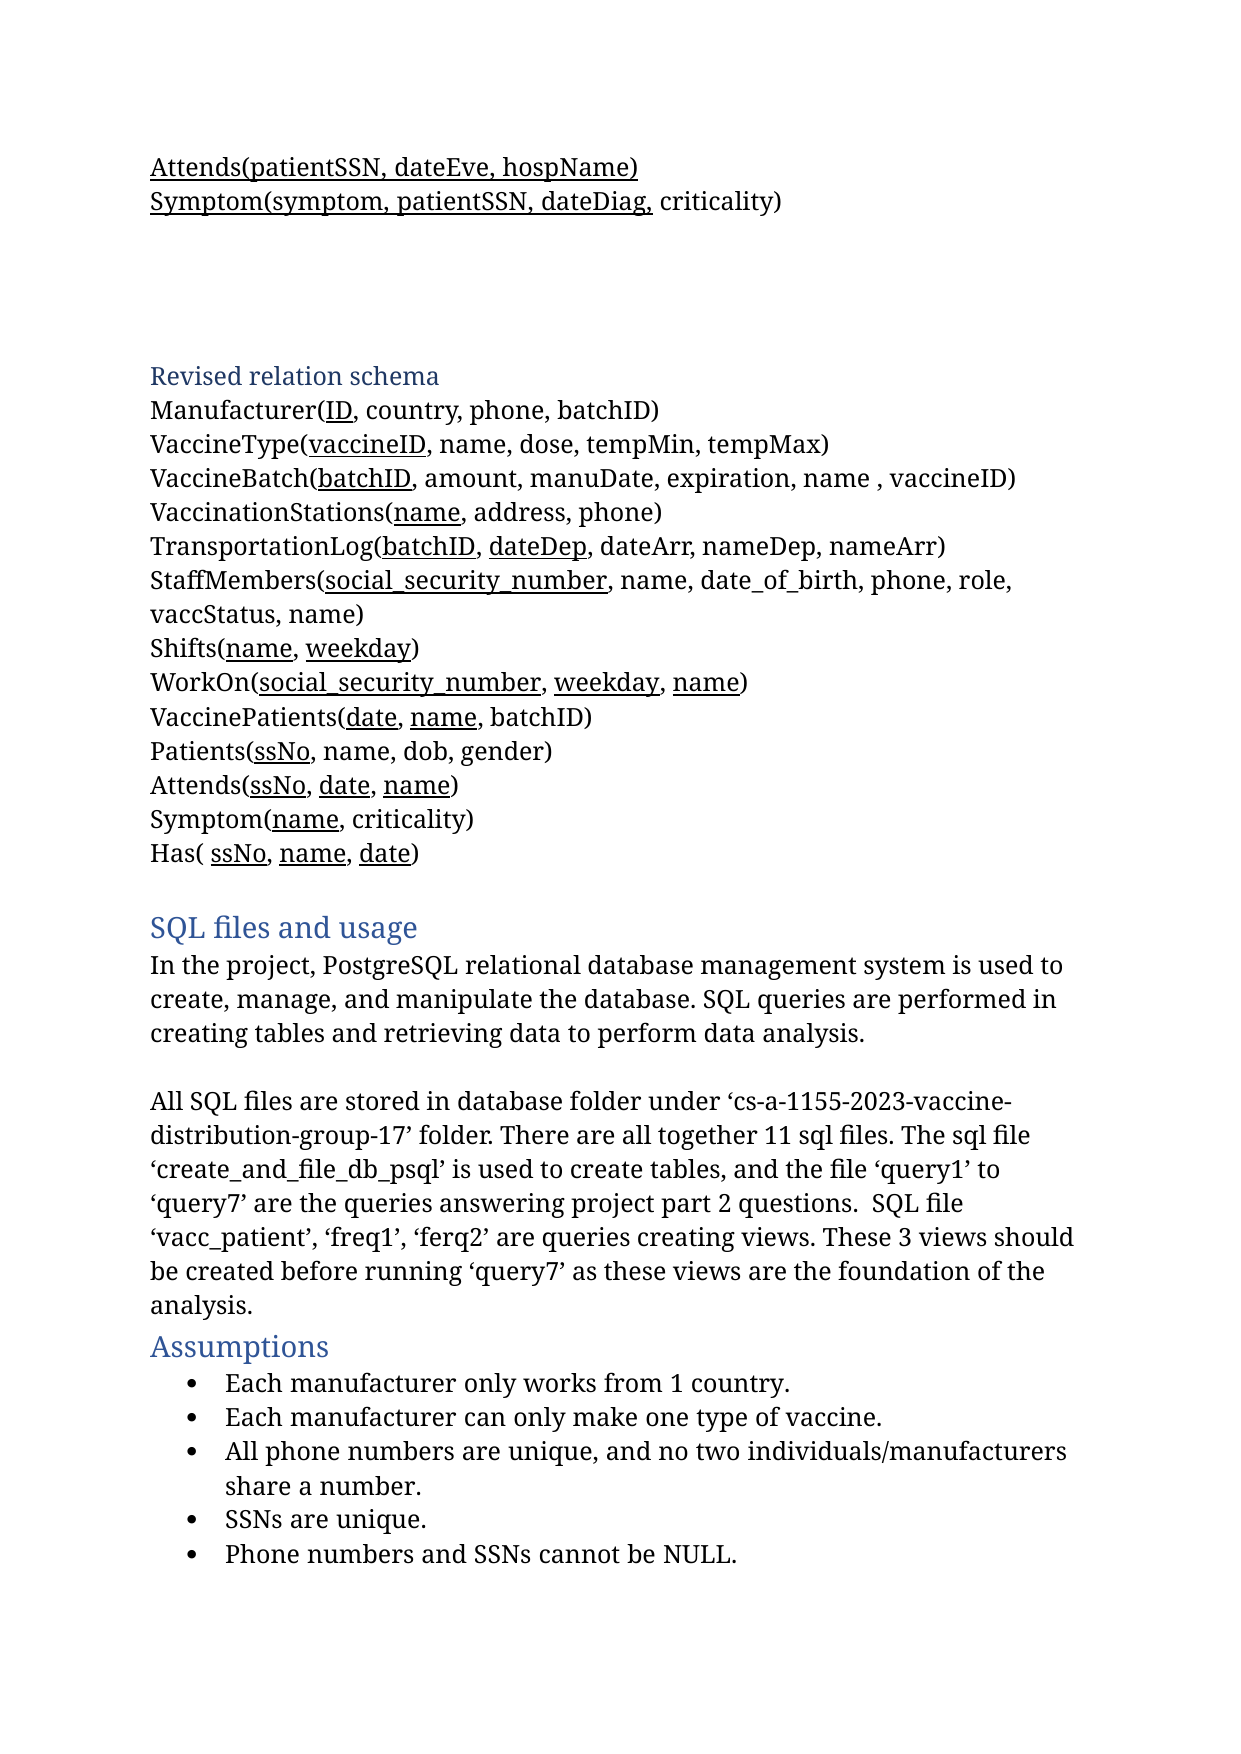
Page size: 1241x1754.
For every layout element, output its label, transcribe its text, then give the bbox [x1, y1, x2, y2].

text TransportationLog(batchID, dateDep, dateArr, nameDep, nameArr) [150, 529, 1090, 563]
text Symptom(symptom, patientSSN, dateDiag, criticality) [150, 184, 1090, 218]
list Each manufacturer can only make one type of vaccine. [187, 1400, 1090, 1434]
list Each manufacturer only works from 1 country. [187, 1366, 1090, 1400]
text StaffMembers(social_security_number, name, date_of_birth, phone, role, vaccStatus, name) [150, 563, 1090, 631]
subtitle SQL files and usage [150, 908, 1090, 947]
text Attends(ssNo, date, name) [150, 767, 1090, 801]
text Symptom(name, criticality) [150, 801, 1090, 835]
list Phone numbers and SSNs cannot be NULL. [187, 1536, 1090, 1570]
text Manufacturer(ID, country, phone, batchID) [150, 393, 1090, 427]
text All SQL files are stored in database folder under ‘cs-a-1155-2023-vaccine-distribution-group-17’ folder. There are all together 11 sql files. The sql file ‘create_and_file_db_psql’ is used to create tables, and the file ‘query1’ to ‘query7’ are the queries answering project part 2 questions. SQL file ‘vacc_patient’, ‘freq1’, ‘ferq2’ are queries creating views. These 3 views should be created before running ‘query7’ as these views are the foundation of the analysis. [150, 1084, 1090, 1322]
text VaccineBatch(batchID, amount, manuDate, expiration, name , vaccineID) [150, 461, 1090, 495]
text Patients(ssNo, name, dob, gender) [150, 733, 1090, 767]
text Has( ssNo, name, date) [150, 835, 1090, 869]
subtitle Revised relation schema [150, 358, 1090, 393]
text WorkOn(social_security_number, weekday, name) [150, 665, 1090, 699]
text Shifts(name, weekday) [150, 631, 1090, 665]
list All phone numbers are unique, and no two individuals/manufacturers share a number. [187, 1434, 1090, 1502]
text In the project, PostgreSQL relational database management system is used to create, manage, and manipulate the database. SQL queries are performed in creating tables and retrieving data to perform data analysis. [150, 947, 1090, 1049]
subtitle Assumptions [150, 1326, 1090, 1366]
text VaccineType(vaccineID, name, dose, tempMin, tempMax) [150, 427, 1090, 461]
text VaccinationStations(name, address, phone) [150, 495, 1090, 529]
list SSNs are unique. [187, 1502, 1090, 1536]
text Attends(patientSSN, dateEve, hospName) [150, 150, 1090, 184]
text VaccinePatients(date, name, batchID) [150, 699, 1090, 733]
